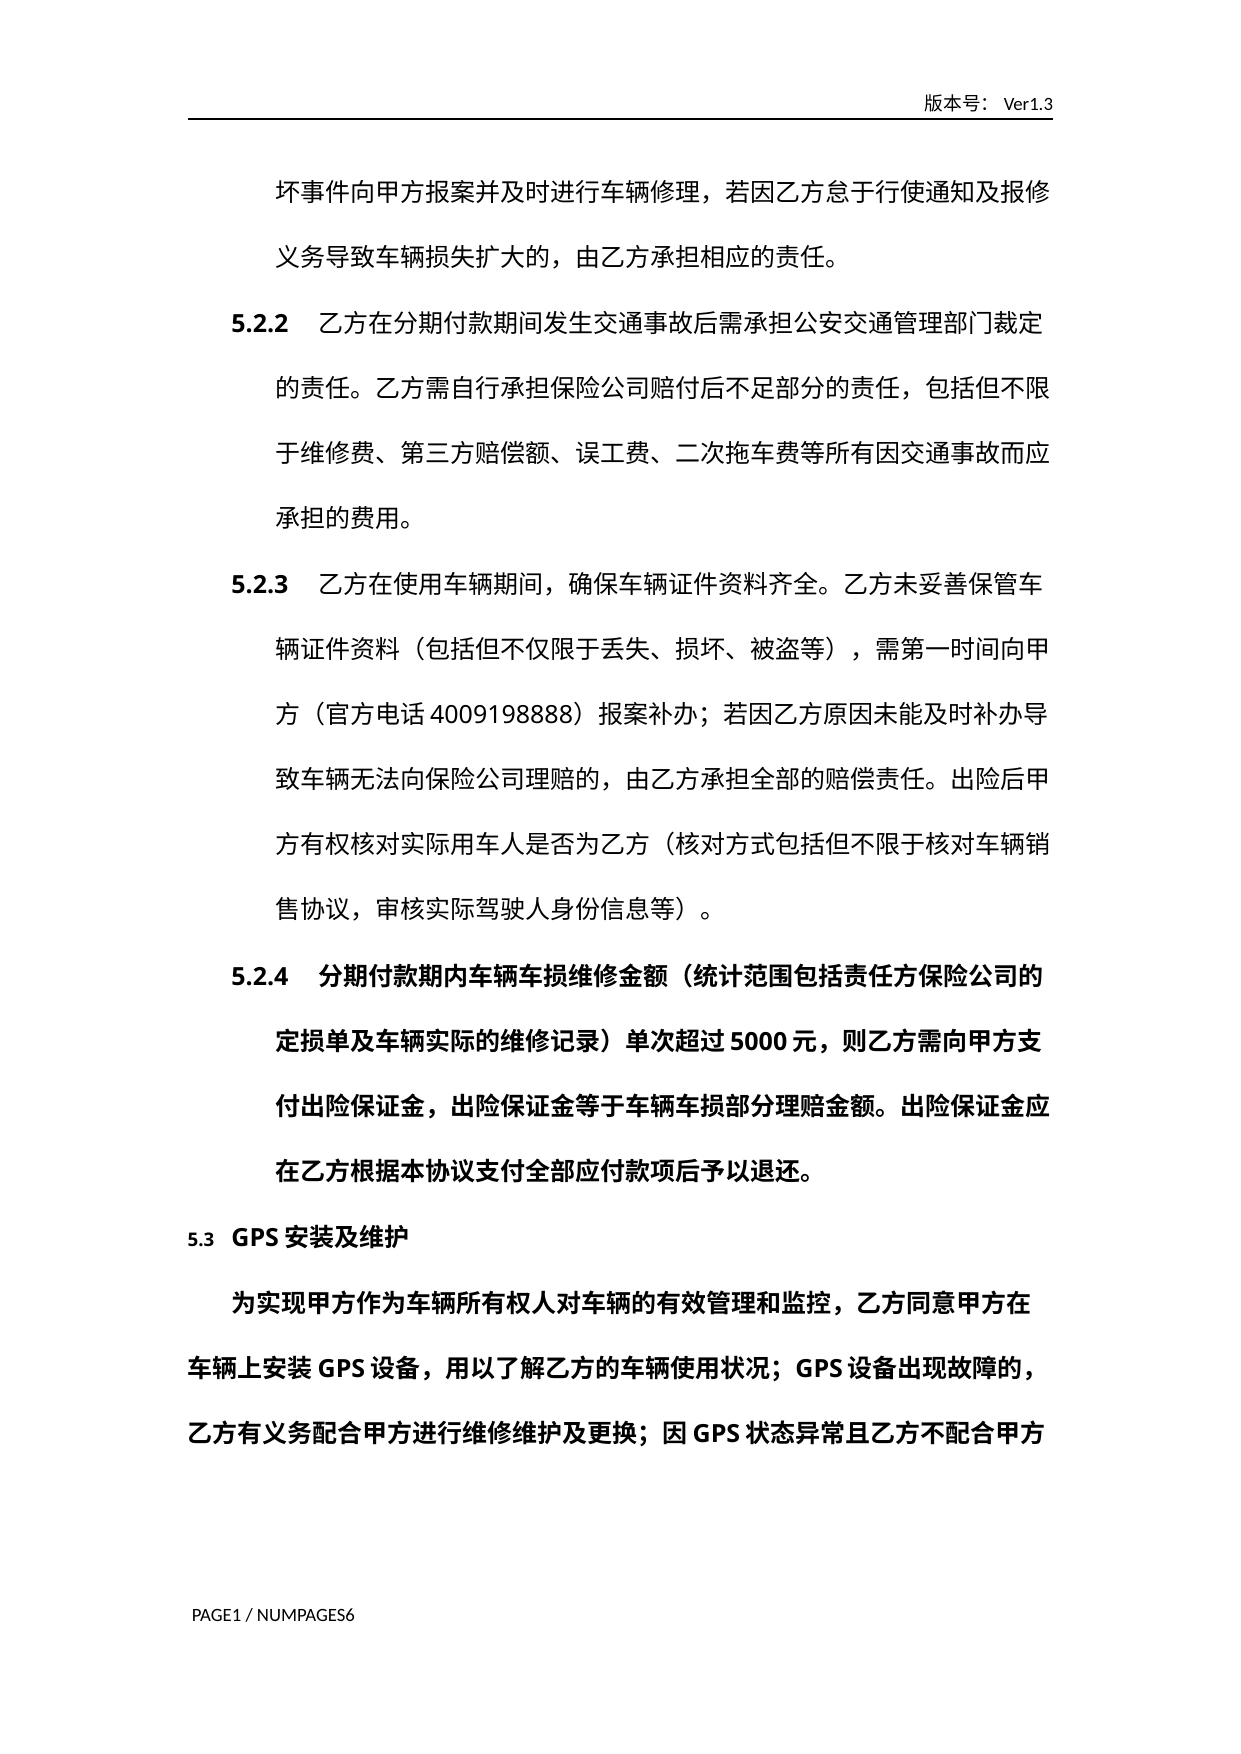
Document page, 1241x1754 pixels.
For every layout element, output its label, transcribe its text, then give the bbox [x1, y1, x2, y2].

list 乙方在分期付款期间发生交通事故后需承担公安交通管理部门裁定的责任。乙方需自行承担保险公司赔付后不足部分的责任，包括但不限于维修费、第三方赔偿额、误工费、二次拖车费等所有因交通事故而应承担的费用。 [231, 289, 1053, 549]
list 乙方在使用车辆期间，确保车辆证件资料齐全。乙方未妥善保管车辆证件资料（包括但不仅限于丢失、损坏、被盗等），需第一时间向甲方（官方电话4009198888）报案补办；若因乙方原因未能及时补办导致车辆无法向保险公司理赔的，由乙方承担全部的赔偿责任。出险后甲方有权核对实际用车人是否为乙方（核对方式包括但不限于核对车辆销售协议，审核实际驾驶人身份信息等）。 [231, 551, 1053, 941]
list 分期付款期内车辆车损维修金额（统计范围包括责任方保险公司的定损单及车辆实际的维修记录）单次超过5000元，则乙方需向甲方支付出险保证金，出险保证金等于车辆车损部分理赔金额。出险保证金应在乙方根据本协议支付全部应付款项后予以退还。 [231, 942, 1053, 1202]
list GPS安装及维护 [187, 1203, 1053, 1268]
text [187, 1269, 1053, 1464]
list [231, 158, 1053, 288]
